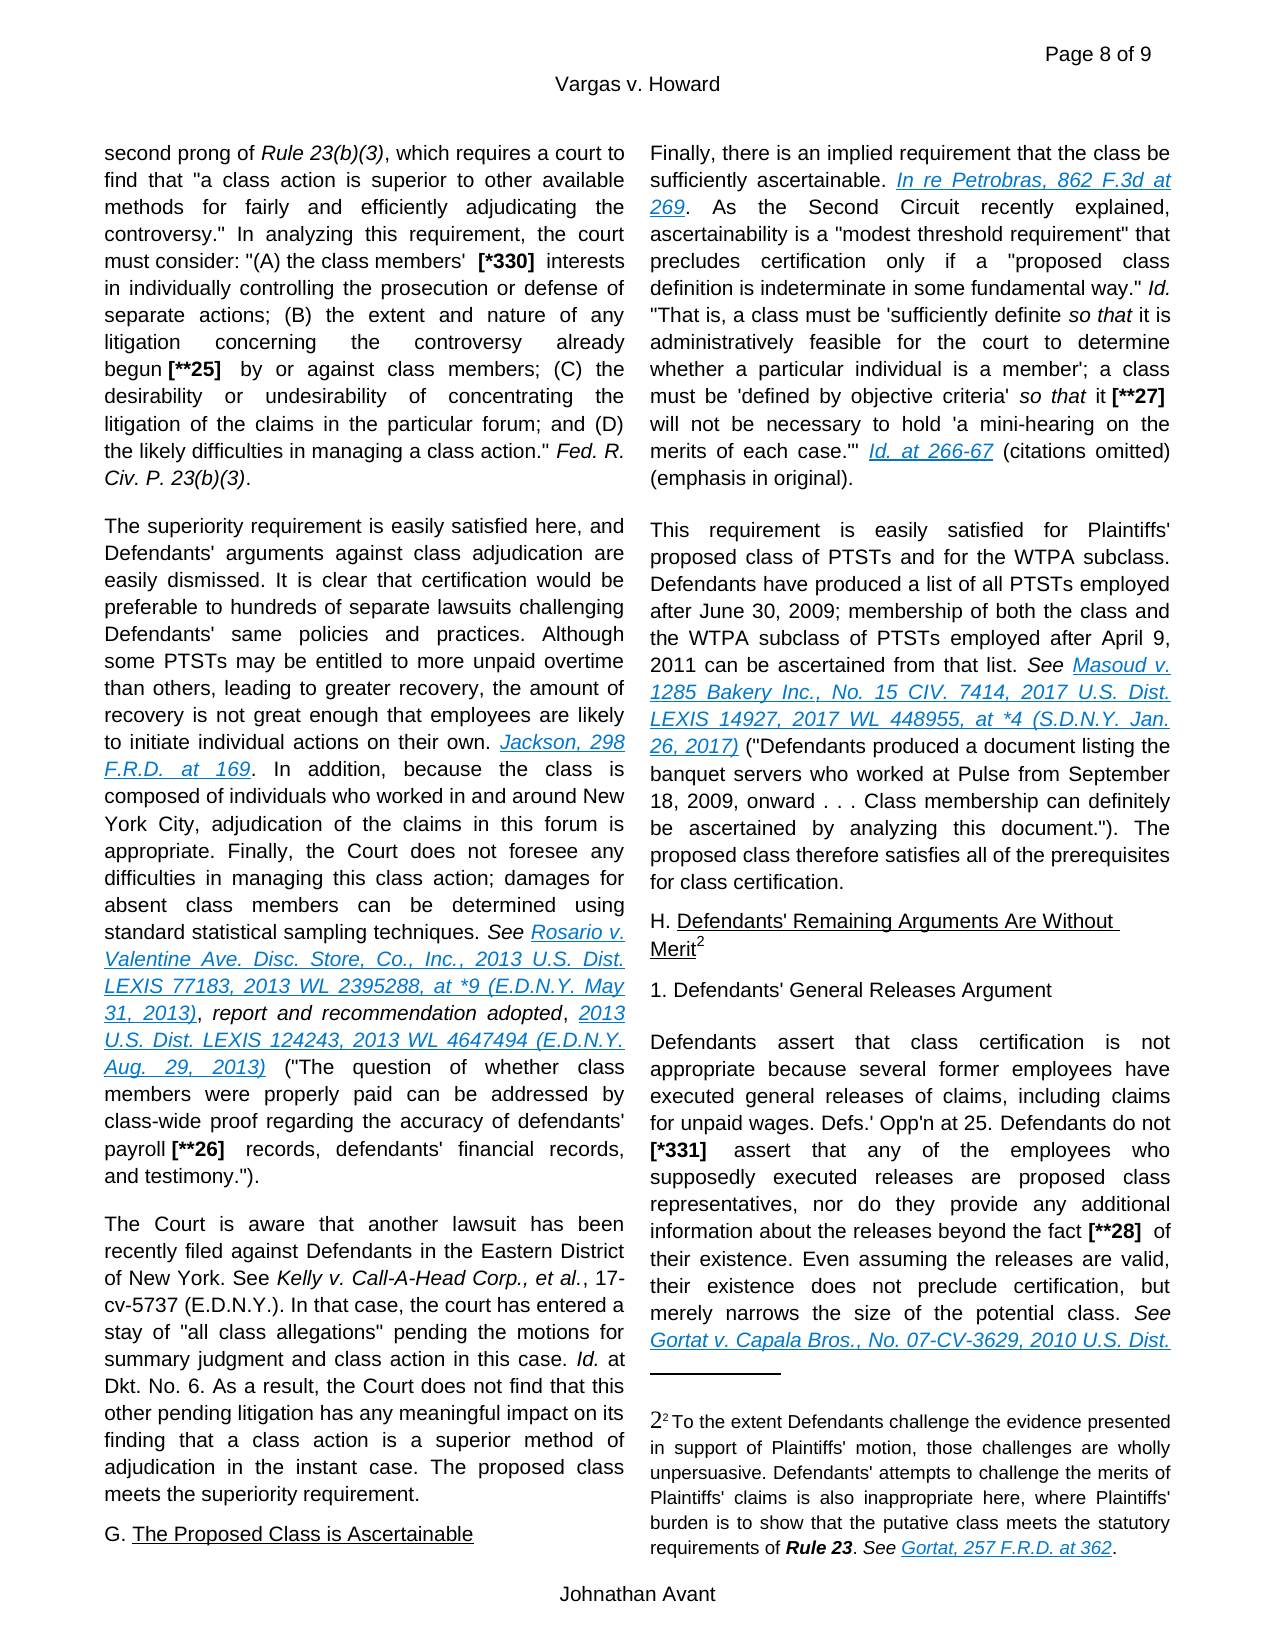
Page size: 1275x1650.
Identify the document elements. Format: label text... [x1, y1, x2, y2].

text This requirement is easily satisfied for Plaintiffs' proposed class of PTSTs and for the WTPA subclass. Defendants have produced a list of all PTSTs employed after June 30, 2009; membership of both the class and the WTPA subclass of PTSTs employed after April 9, 2011 can be ascertained from that list. See Masoud v. 1285 Bakery Inc., No. 15 CIV. 7414, 2017 U.S. Dist. LEXIS 14927, 2017 WL 448955, at *4 (S.D.N.Y. Jan. 26, 2017) ("Defendants produced a document listing the banquet servers who worked at Pulse from September 18, 2009, onward . . . Class membership can definitely be ascertained by analyzing this document."). The proposed class therefore satisfies all of the prerequisites for class certification. [650, 702, 1171, 894]
text The Court is aware that another lawsuit has been recently filed against Defendants in the Eastern District of New York. See Kelly v. Call-A-Head Corp., et al., 17-cv-5737 (E.D.N.Y.). In that case, the court has entered a stay of "all class allegations" pending the motions for summary judgment and class action in this case. Id. at Dkt. No. 6. As a result, the Court does not find that this other pending litigation has any meaningful impact on its finding that a class action is a superior method of adjudication in the instant case. The proposed class meets the superiority requirement. [104, 1208, 625, 1506]
text 1. Defendants' General Releases Argument [650, 974, 1171, 1002]
text G. The Proposed Class is Ascertainable [104, 1519, 625, 1546]
text The superiority requirement is easily satisfied here, and Defendants' arguments against class adjudication are easily dismissed. It is clear that certification would be preferable to hundreds of separate lawsuits challenging Defendants' same policies and practices. Although some PTSTs may be entitled to more unpaid overtime than others, leading to greater recovery, the amount of recovery is not great enough that employees are likely to initiate individual actions on their own. Jackson, 298 F.R.D. at 169. In addition, because the class is composed of individuals who worked in and around New York City, adjudication of the claims in this forum is appropriate. Finally, the Court does not foresee any difficulties in managing this class action; damages for absent class members can be determined using standard statistical sampling techniques. See Rosario v. Valentine Ave. Disc. Store, Co., Inc., 2013 U.S. Dist. LEXIS 77183, 2013 WL 2395288, at *9 (E.D.N.Y. May 31, 2013), report and recommendation adopted, 2013 U.S. Dist. LEXIS 124243, 2013 WL 4647494 (E.D.N.Y. Aug. 29, 2013) ("The question of whether class members were properly paid can be addressed by class-wide proof regarding the accuracy of defendants' payroll [**26] records, defendants' financial records, and testimony."). [104, 510, 625, 968]
text Finally, there is an implied requirement that the class be sufficiently ascertainable. In re Petrobras, 862 F.3d at 269. As the Second Circuit recently explained, ascertainability is a "modest threshold requirement" that precludes certification only if a "proposed class definition is indeterminate in some fundamental way." Id. "That is, a class must be 'sufficiently definite so that it is administratively feasible for the court to determine whether a particular individual is a member'; a class must be 'defined by objective criteria' so that it [**27] will not be necessary to hold 'a mini-hearing on the merits of each case.'" Id. at 266-67 (citations omitted) (emphasis in original). [650, 137, 1171, 489]
text This requirement is easily satisfied for Plaintiffs' proposed class of PTSTs and for the WTPA subclass. Defendants have produced a list of all PTSTs employed after June 30, 2009; membership of both the class and the WTPA subclass of PTSTs employed after April 9, 2011 can be ascertained from that list. See Masoud v. 1285 Bakery Inc., No. 15 CIV. 7414, 2017 U.S. Dist. LEXIS 14927, 2017 WL 448955, at *4 (S.D.N.Y. Jan. 26, 2017) ("Defendants produced a document listing the banquet servers who worked at Pulse from September 18, 2009, onward . . . Class membership can definitely be ascertained by analyzing this document."). The proposed class therefore satisfies all of the prerequisites for class certification. [650, 514, 1171, 701]
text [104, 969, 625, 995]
text H. Defendants' Remaining Arguments Are Without Merit2 [650, 906, 1171, 962]
